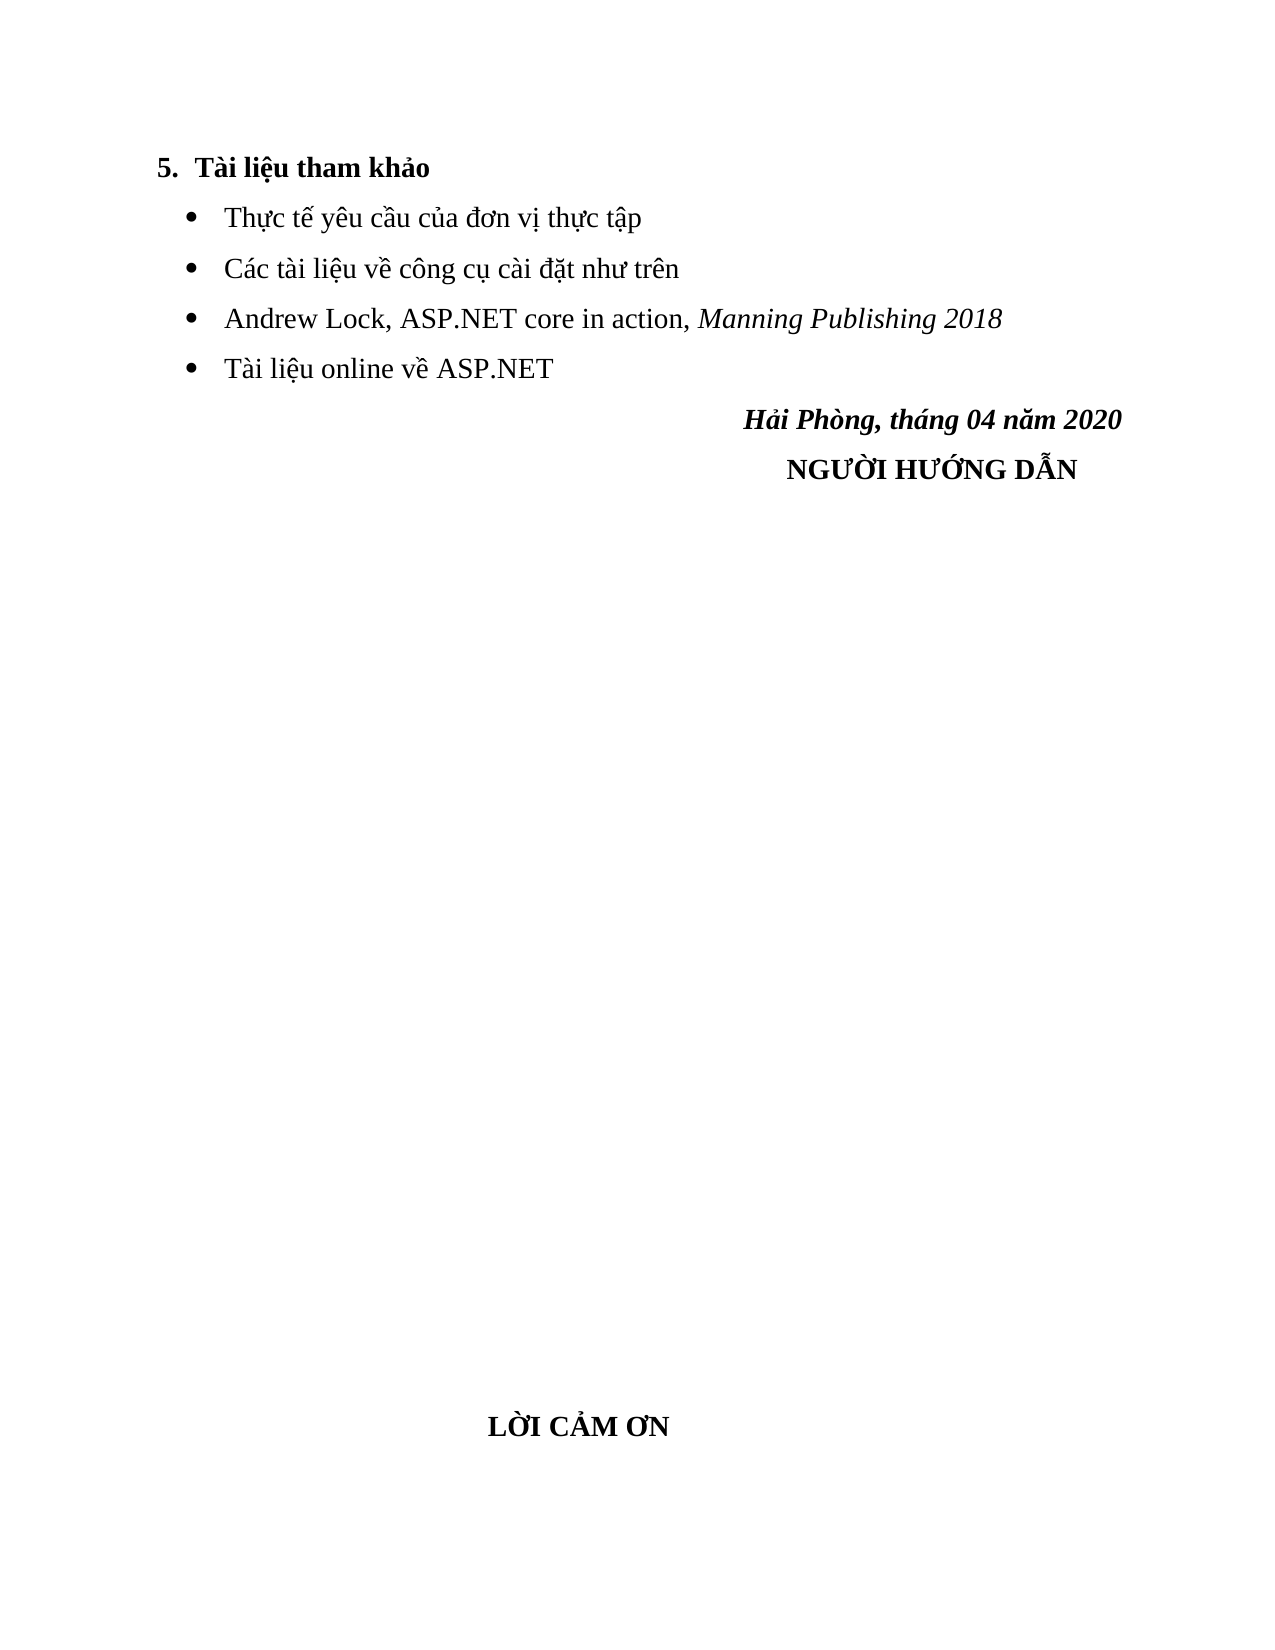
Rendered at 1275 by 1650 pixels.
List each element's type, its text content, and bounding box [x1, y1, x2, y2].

list Tài liệu tham khảo [157, 150, 1125, 183]
text NGƯỜI HƯỚNG DẪN [750, 452, 1125, 486]
text Hải Phòng, tháng 04 năm 2020 [150, 402, 1125, 436]
list Các tài liệu về công cụ cài đặt như trên [186, 251, 1125, 284]
list Andrew Lock, ASP.NET core in action, Manning Publishing 2018 [186, 301, 1125, 335]
list Tài liệu online về ASP.NET [186, 352, 1125, 385]
list Thực tế yêu cầu của đơn vị thực tập [186, 200, 1125, 234]
text LỜI CẢM ƠN [283, 1409, 1125, 1443]
